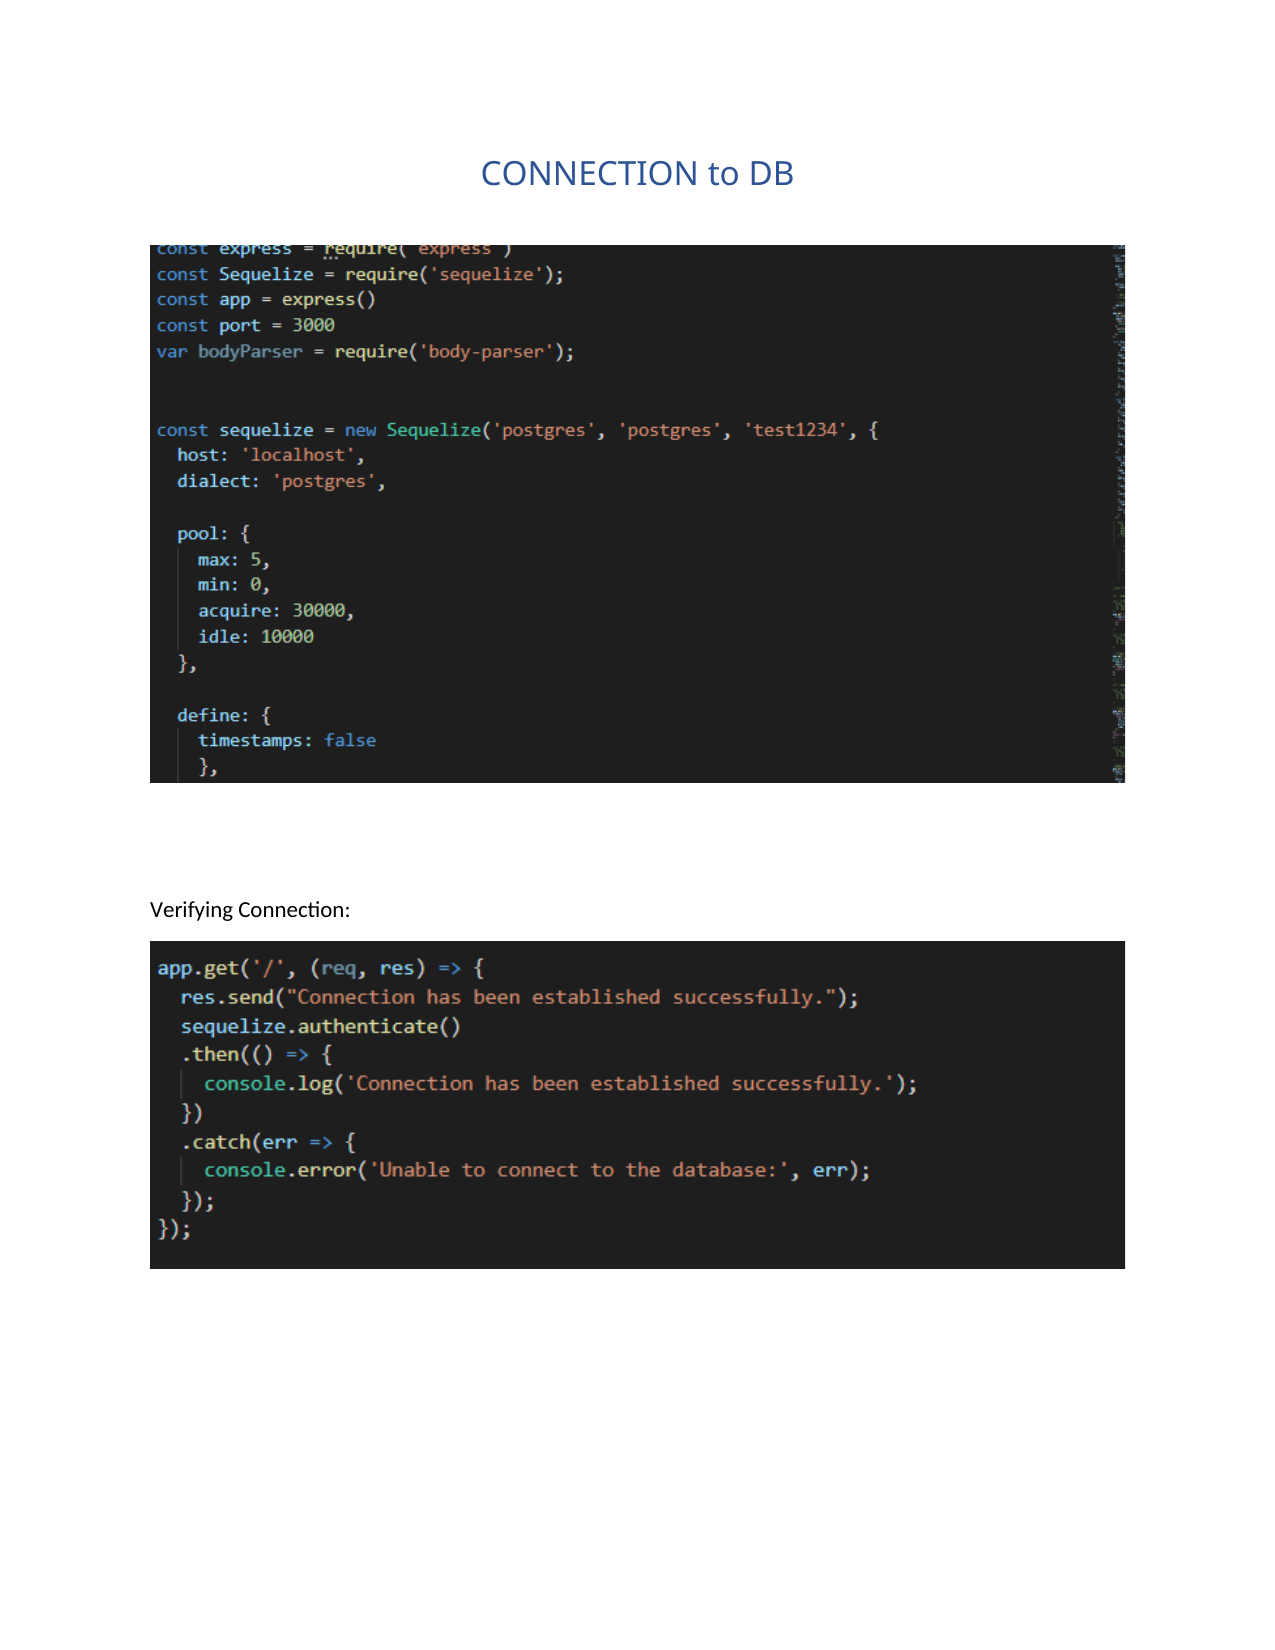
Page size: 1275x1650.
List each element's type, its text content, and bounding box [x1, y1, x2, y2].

picture [150, 941, 1125, 1269]
subtitle CONNECTION to DB [150, 150, 1125, 195]
text Verifying Connection: [150, 895, 1125, 923]
picture [150, 245, 1125, 783]
